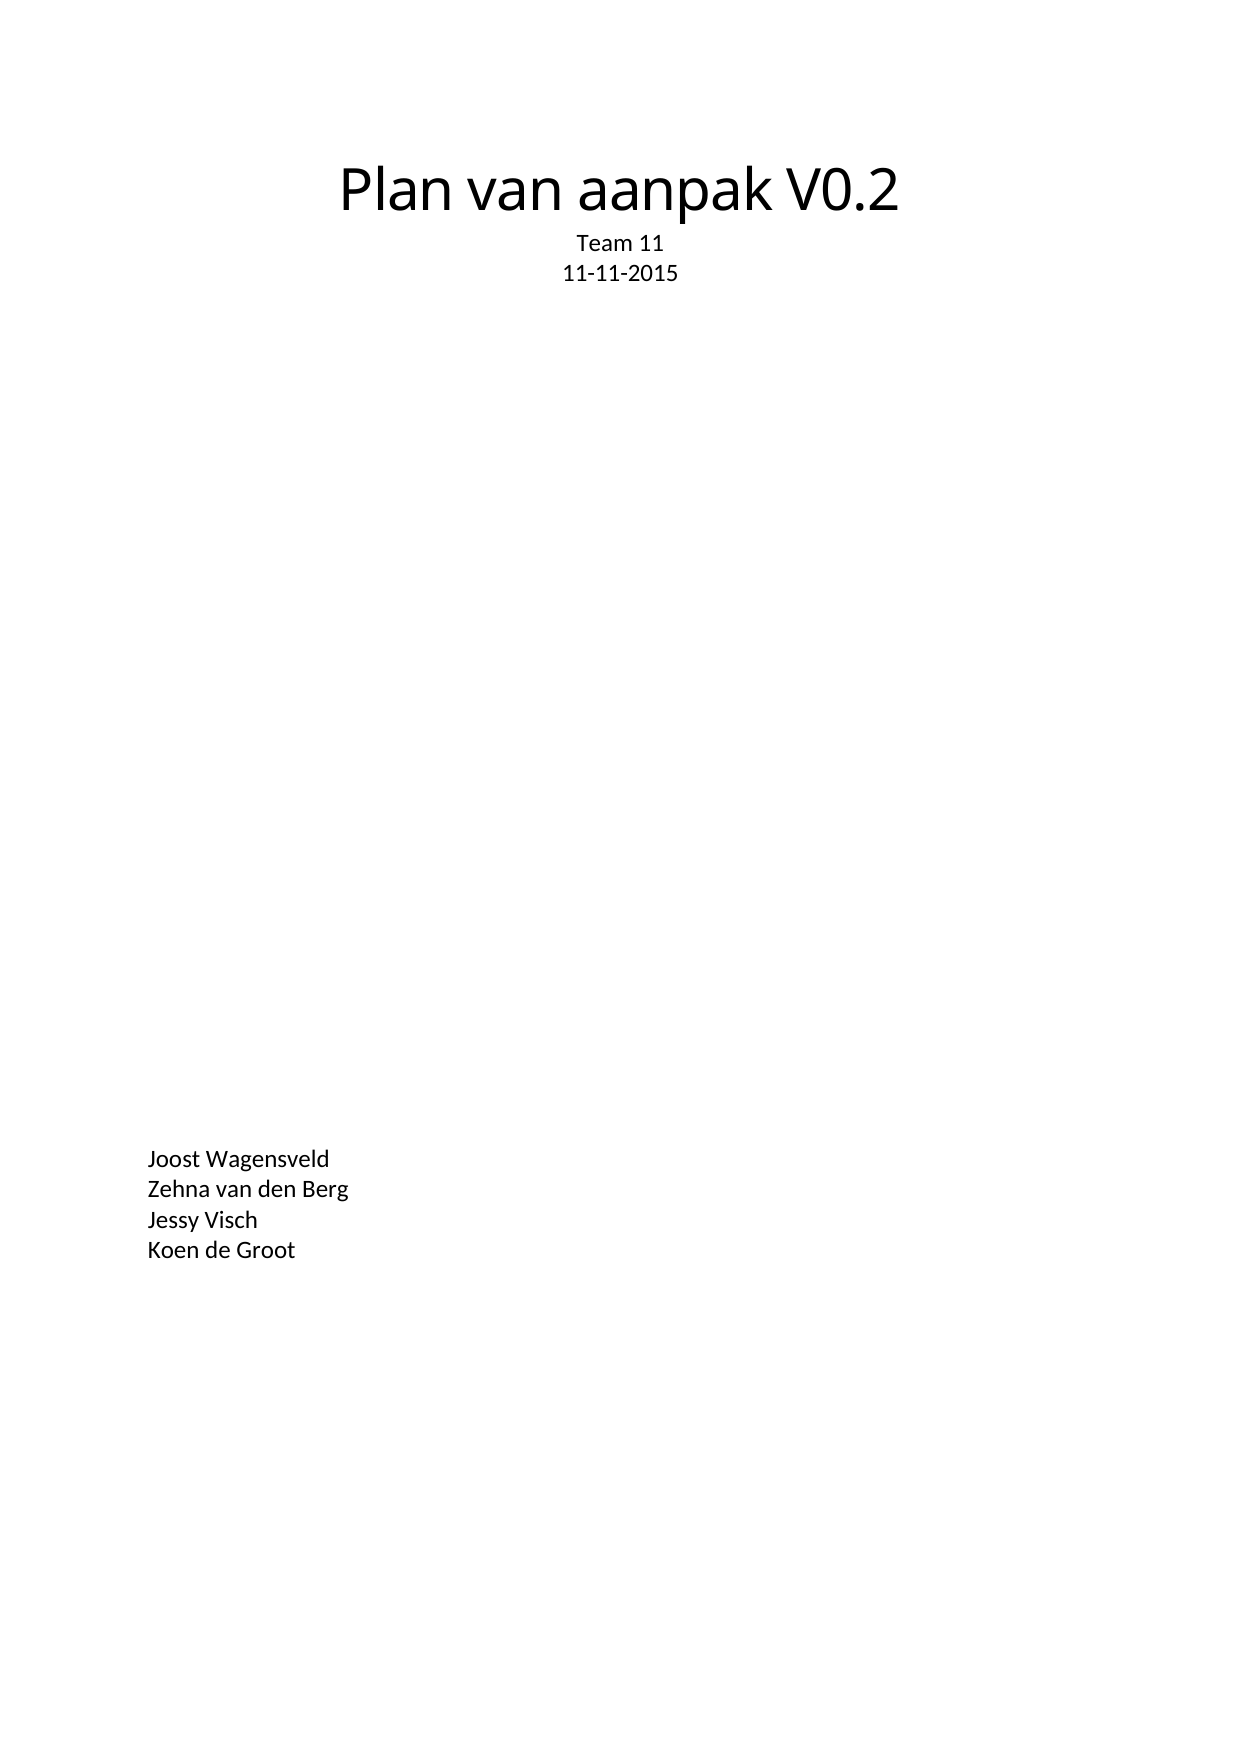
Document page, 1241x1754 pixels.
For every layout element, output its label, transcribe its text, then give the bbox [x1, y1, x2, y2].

text Team 11 [148, 227, 1093, 258]
text Jessy Visch [148, 1204, 1093, 1234]
title Plan van aanpak V0.2 [148, 148, 1093, 227]
text Joost Wagensveld [148, 1143, 1093, 1173]
text Zehna van den Berg [148, 1173, 1093, 1204]
text Koen de Groot [148, 1234, 1093, 1265]
text 11-11-2015 [148, 258, 1093, 288]
